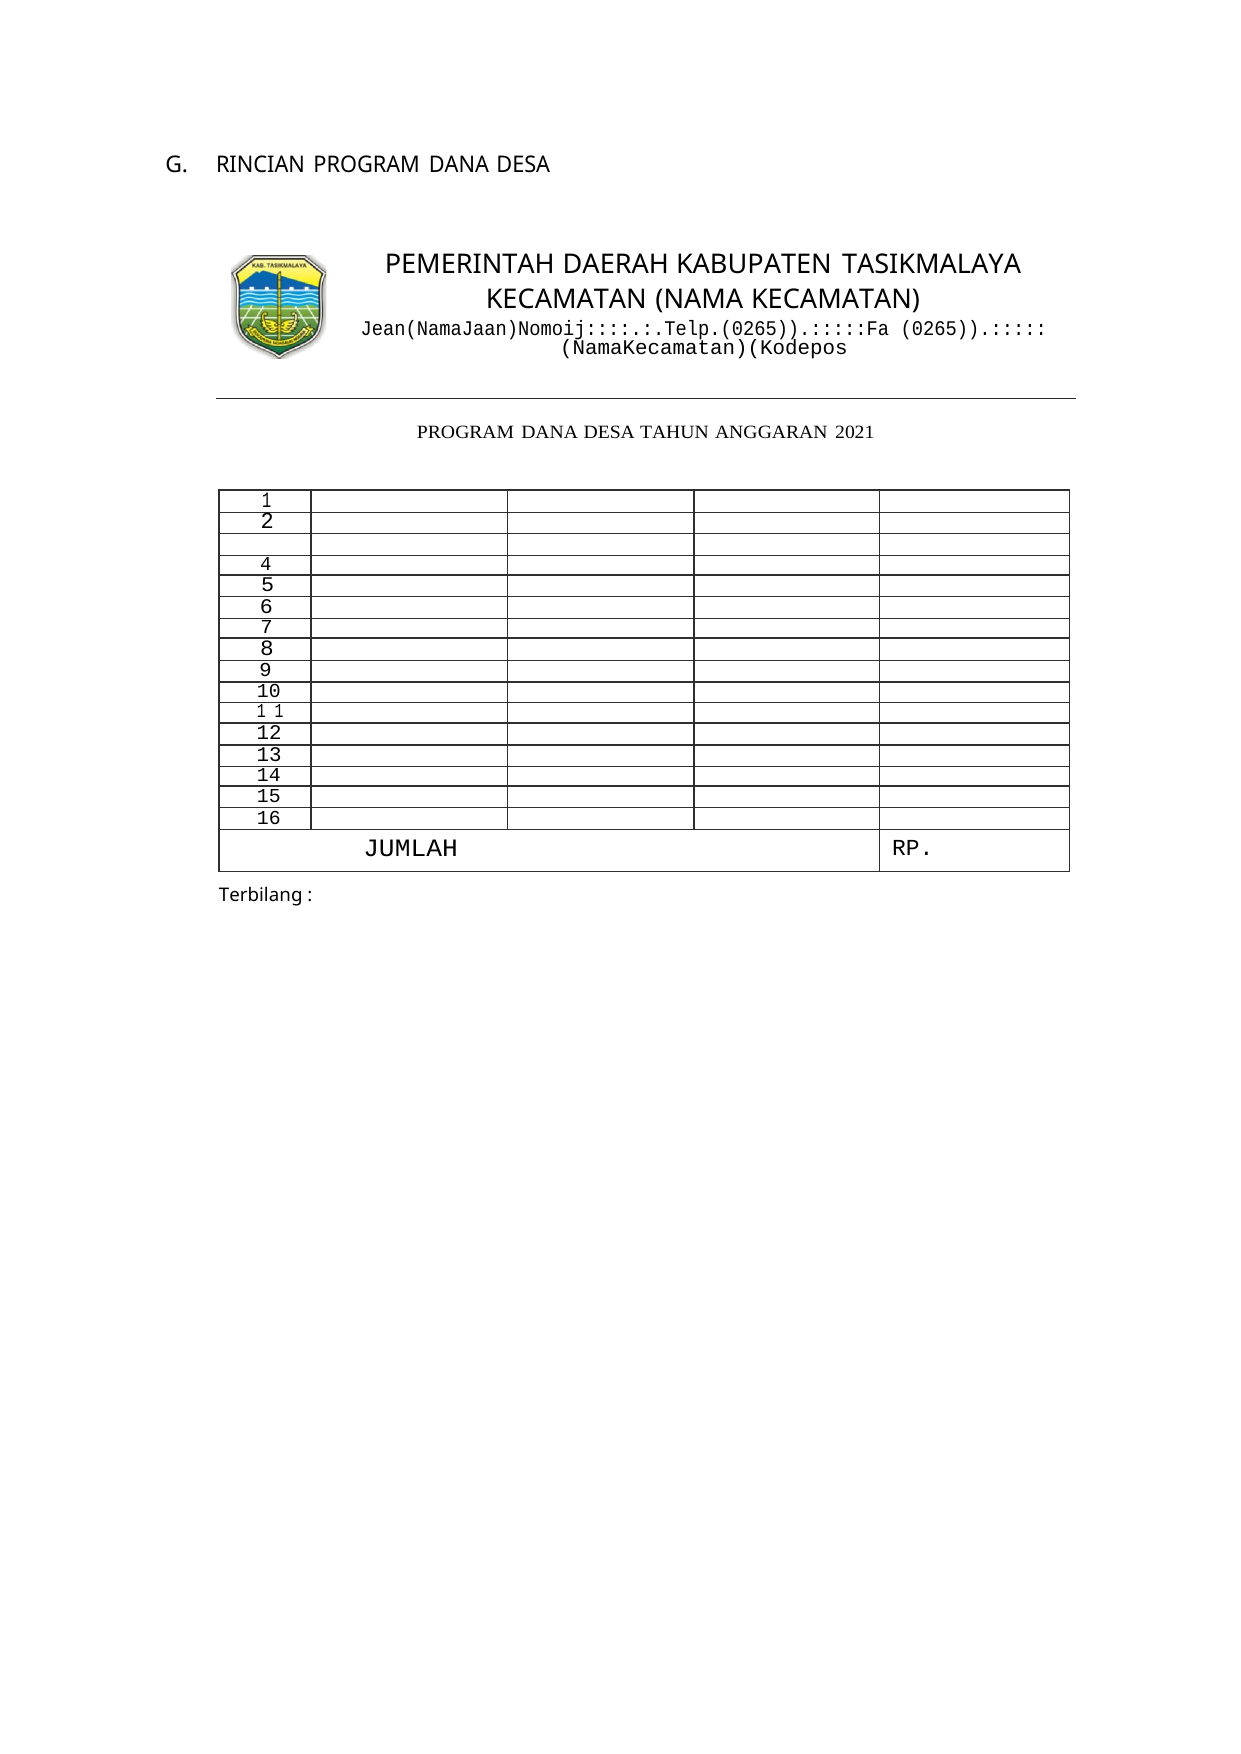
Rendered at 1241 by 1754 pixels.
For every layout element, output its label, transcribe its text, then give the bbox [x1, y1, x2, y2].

table_cell [880, 534, 1069, 554]
table_cell [695, 746, 879, 766]
table_cell [312, 619, 507, 637]
table_cell 6 [220, 597, 310, 617]
table_cell 14 [220, 767, 310, 785]
table_cell [880, 787, 1069, 807]
table_cell 13 [220, 746, 310, 766]
table_cell [695, 808, 879, 829]
table_cell JUMLAH [220, 830, 879, 871]
table_cell [880, 703, 1069, 722]
table_cell [312, 534, 507, 554]
table_cell [880, 683, 1069, 702]
picture [231, 255, 327, 359]
table_cell 15 [220, 787, 310, 807]
table_cell [508, 597, 693, 617]
table_cell 16 [220, 808, 310, 829]
text PROGRAM DANA DESA TAHUN ANGGARAN 2021 [417, 421, 1098, 442]
list RINCIAN PROGRAM DANA DESA [165, 148, 1098, 179]
table_cell 8 [220, 639, 310, 659]
table_cell [312, 597, 507, 617]
table_cell [695, 787, 879, 807]
table_header [695, 491, 879, 512]
table_cell [695, 619, 879, 637]
table_header 1 [220, 491, 310, 512]
table_cell [508, 556, 693, 574]
table_cell [312, 576, 507, 596]
table_cell [508, 808, 693, 829]
table_cell [312, 767, 507, 785]
table_cell [880, 639, 1069, 659]
table_cell [508, 767, 693, 785]
table_cell 12 [220, 724, 310, 744]
table_cell 4 [220, 556, 310, 574]
table_header [508, 491, 693, 512]
table_cell [508, 683, 693, 702]
subtitle PEMERINTAH DAERAH KABUPATEN TASIKMALAYA KECAMATAN (NAMA KECAMATAN) [307, 244, 1098, 316]
table_cell [508, 619, 693, 637]
table_cell [312, 808, 507, 829]
table_cell [508, 639, 693, 659]
table_cell [312, 661, 507, 681]
table_cell [880, 597, 1069, 617]
table_cell [312, 639, 507, 659]
table_cell [880, 619, 1069, 637]
table_cell [695, 534, 879, 554]
table_cell [880, 808, 1069, 829]
table_header [880, 491, 1069, 512]
table_cell 5 [220, 576, 310, 596]
table_cell [880, 513, 1069, 533]
table_cell 1 1 [220, 703, 310, 722]
table_cell 10 [220, 683, 310, 702]
table_cell [508, 746, 693, 766]
table_cell RP. [880, 830, 1069, 871]
table_cell [508, 513, 693, 533]
table_header [312, 491, 507, 512]
table_cell [695, 724, 879, 744]
table_cell [695, 767, 879, 785]
table_cell [880, 746, 1069, 766]
table_cell [508, 576, 693, 596]
table_cell [695, 683, 879, 702]
table_cell 2 [220, 513, 310, 533]
table_cell [695, 513, 879, 533]
table_cell [695, 703, 879, 722]
table_cell [312, 513, 507, 533]
table_cell [312, 556, 507, 574]
table_cell [312, 683, 507, 702]
table_cell [695, 597, 879, 617]
table_cell [312, 746, 507, 766]
table_cell [880, 576, 1069, 596]
table_cell [312, 703, 507, 722]
table_cell [508, 787, 693, 807]
table_cell [695, 556, 879, 574]
table_cell [220, 534, 310, 554]
table_cell [312, 787, 507, 807]
table_cell [508, 703, 693, 722]
table_cell [695, 639, 879, 659]
table_cell [508, 661, 693, 681]
table_cell [880, 661, 1069, 681]
text Jean(NamaJaan)Nomoij::::.:.Telp.(0265)).:::::Fa (0265)).::::: (NamaKecamatan)(Kodepos [308, 318, 1098, 361]
table_cell 7 [220, 619, 310, 637]
table_cell [695, 661, 879, 681]
table_cell [880, 767, 1069, 785]
table_cell 9 [220, 661, 310, 681]
table_cell [880, 556, 1069, 574]
text Terbilang : [219, 881, 1098, 906]
table_cell [880, 724, 1069, 744]
table_cell [508, 724, 693, 744]
table_cell [508, 534, 693, 554]
table_cell [695, 576, 879, 596]
table_cell [312, 724, 507, 744]
